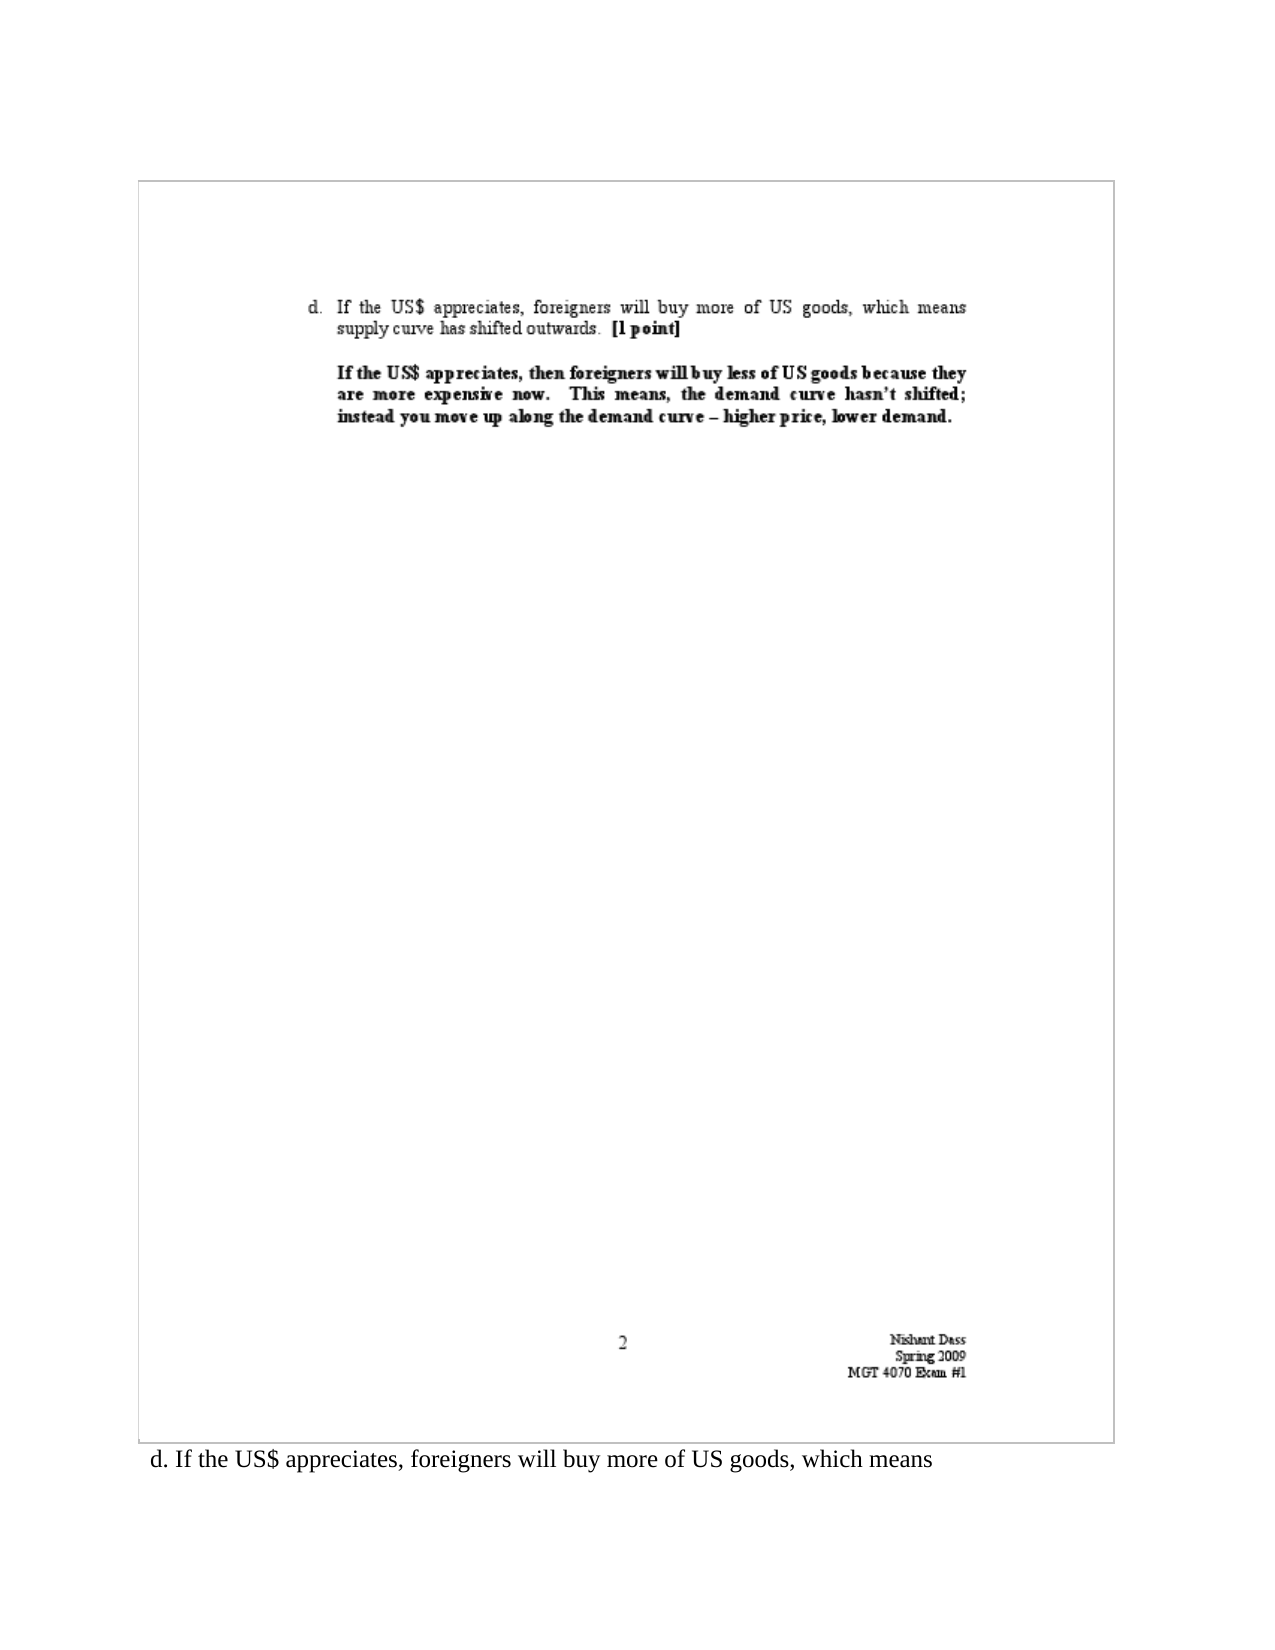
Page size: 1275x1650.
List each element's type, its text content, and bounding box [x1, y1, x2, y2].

picture [138, 182, 1110, 1439]
text d. If the US$ appreciates, foreigners will buy more of US goods, which means [150, 1444, 1125, 1473]
table_header [140, 182, 1113, 1442]
